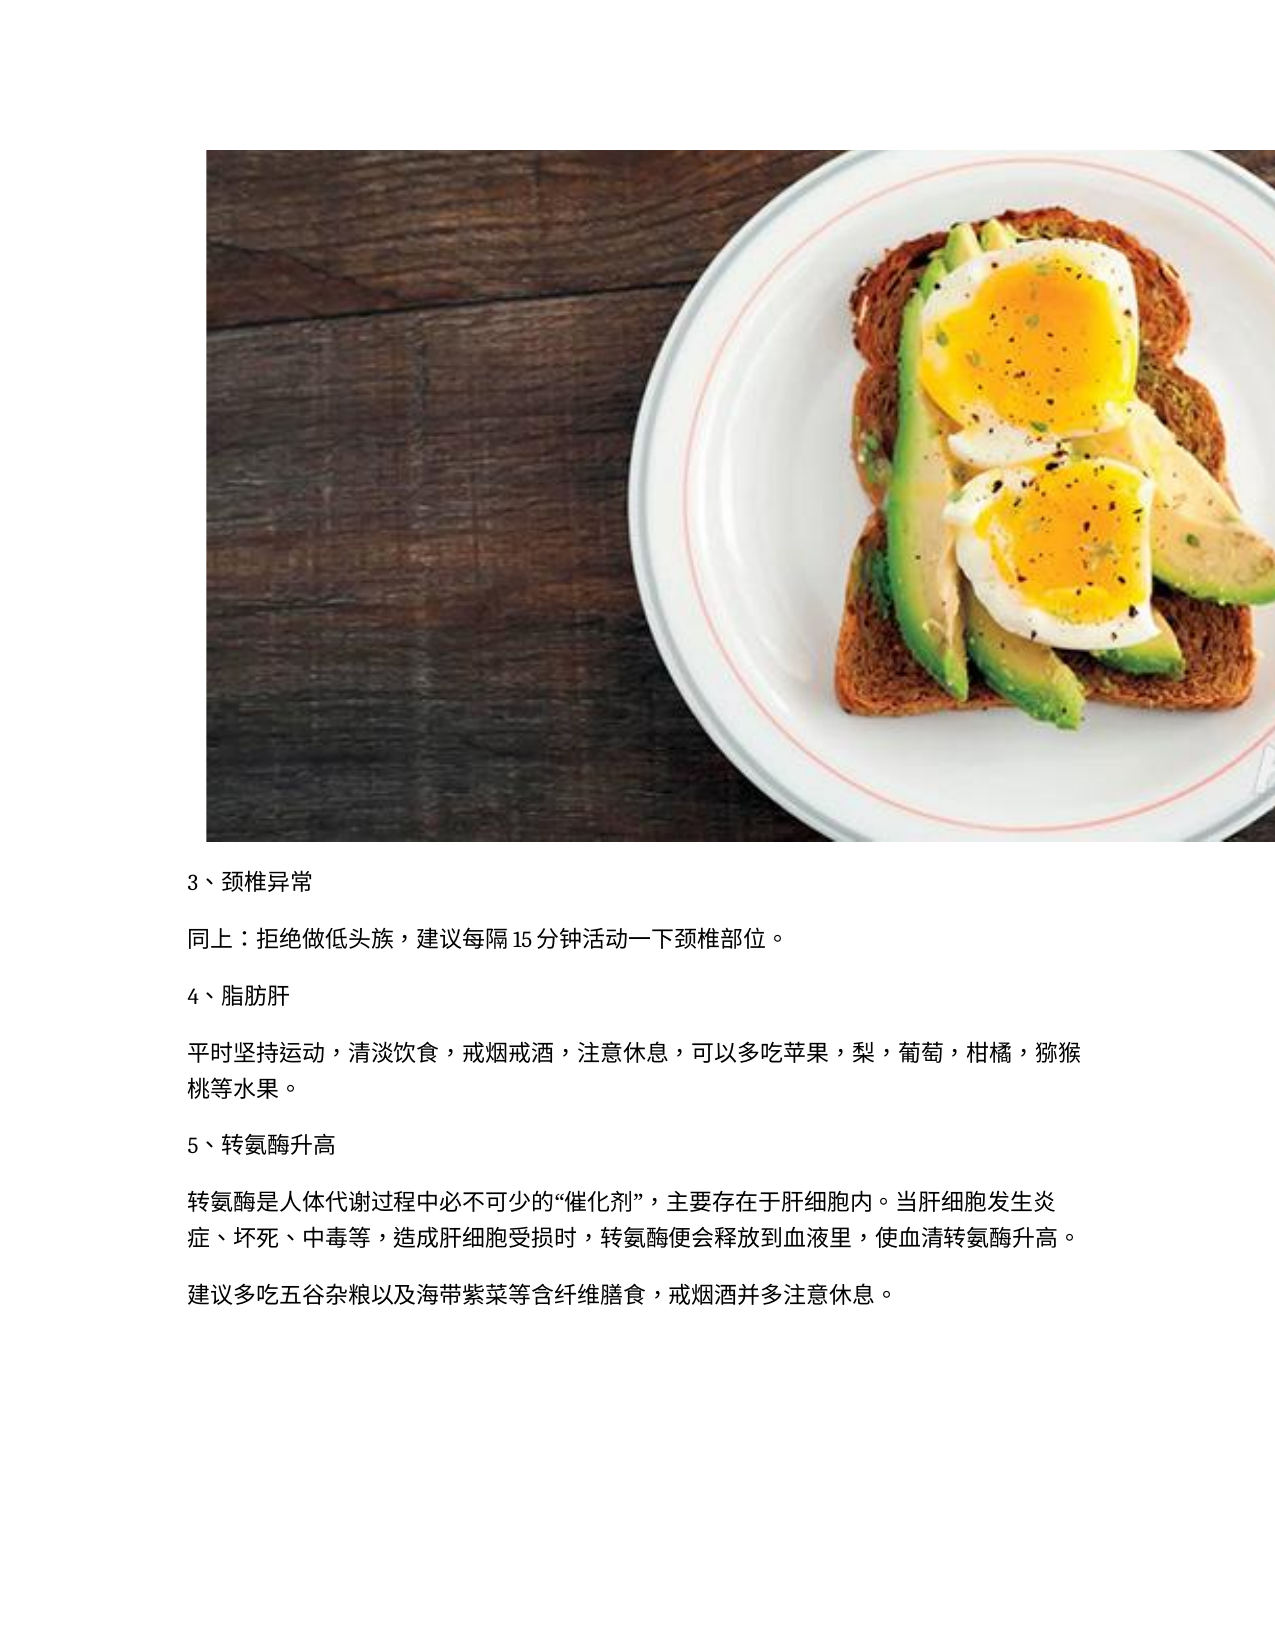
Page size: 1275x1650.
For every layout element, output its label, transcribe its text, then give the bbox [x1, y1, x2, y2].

text 同上：拒绝做低头族，建议每隔15分钟活动一下颈椎部位。 [187, 923, 1087, 954]
text 建议多吃五谷杂粮以及海带紫菜等含纤维膳食，戒烟酒并多注意休息。 [187, 1279, 1087, 1310]
text 5、转氨酶升高 [187, 1129, 1087, 1161]
text 3、颈椎异常 [187, 866, 1087, 898]
text 4、脂肪肝 [187, 980, 1087, 1011]
text 平时坚持运动，清淡饮食，戒烟戒酒，注意休息，可以多吃苹果，梨，葡萄，柑橘，猕猴桃等水果。 [187, 1037, 1087, 1104]
text 转氨酶是人体代谢过程中必不可少的“催化剂”，主要存在于肝细胞内。当肝细胞发生炎症、坏死、中毒等，造成肝细胞受损时，转氨酶便会释放到血液里，使血清转氨酶升高。 [187, 1186, 1087, 1253]
picture [206, 150, 1275, 842]
